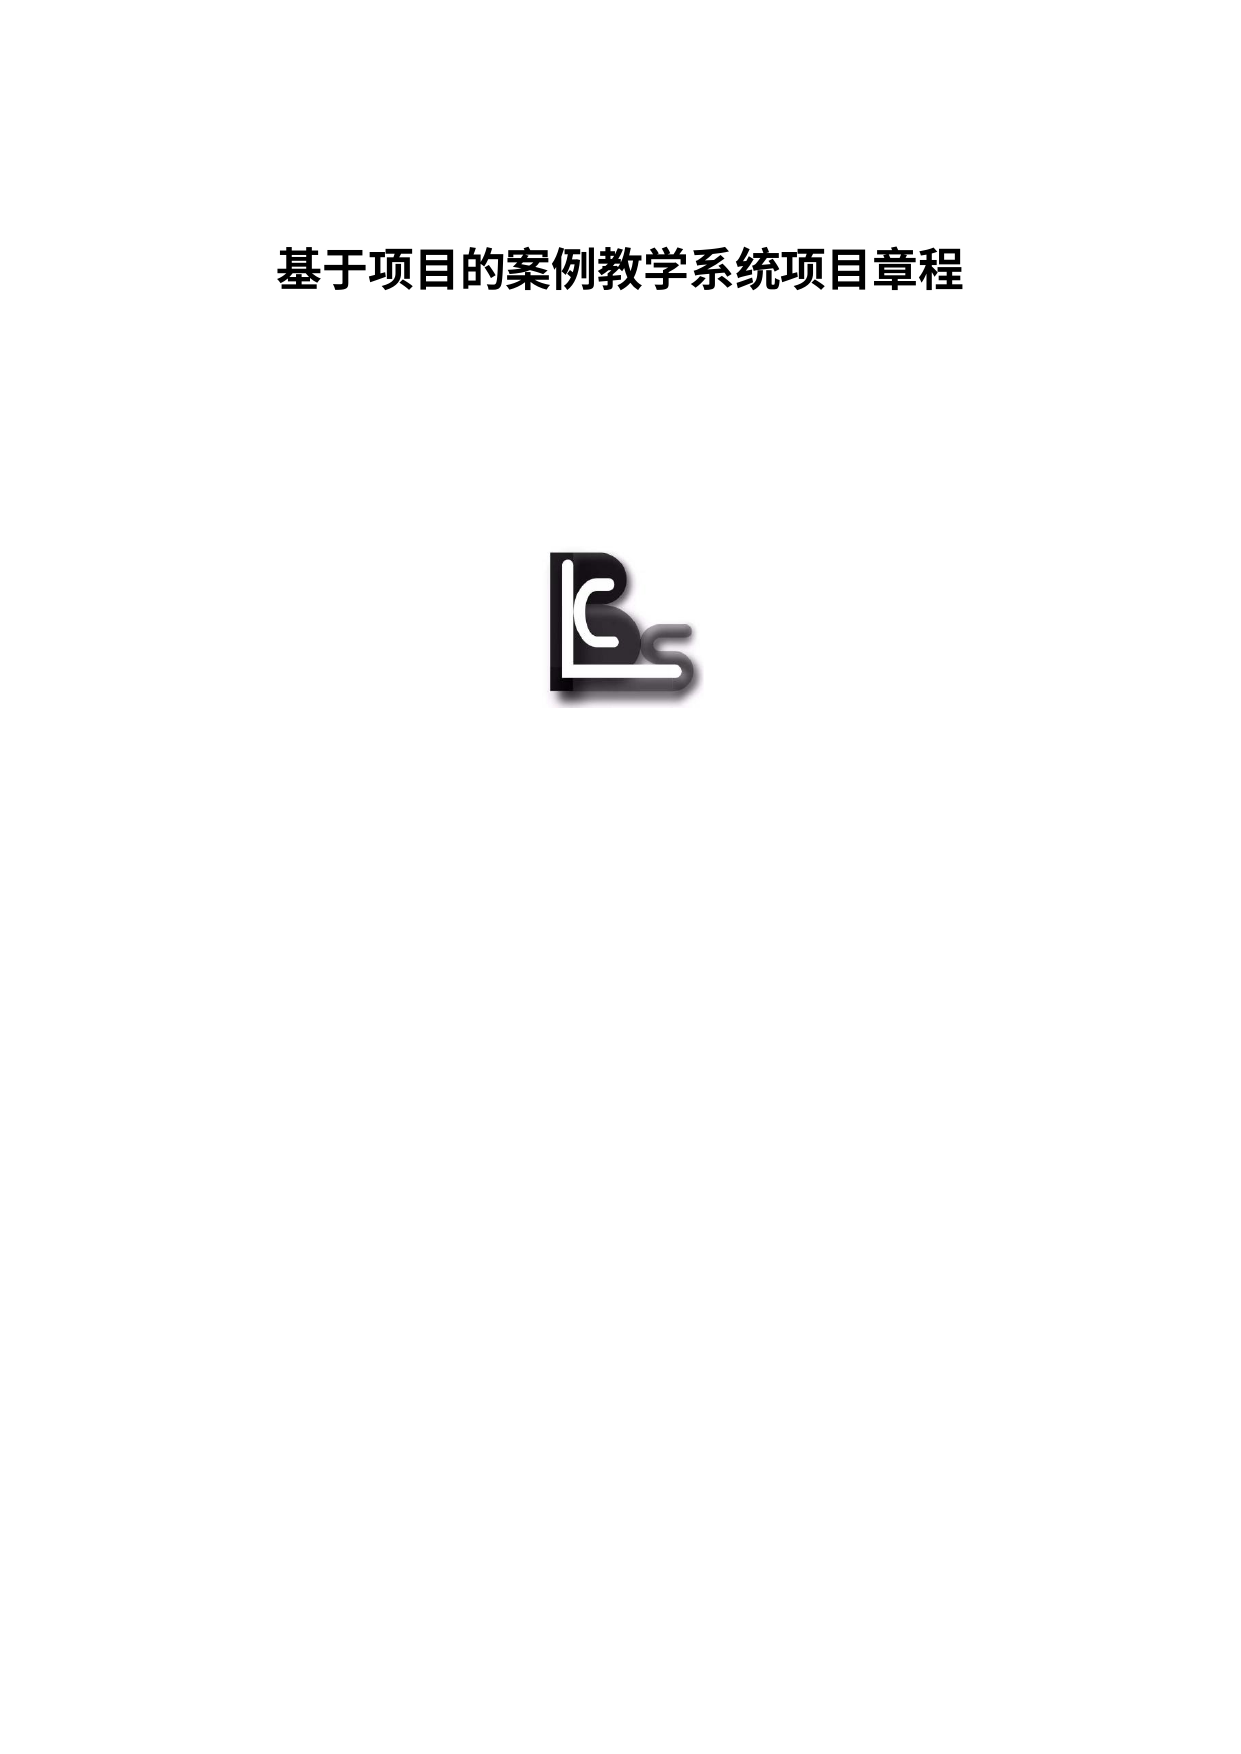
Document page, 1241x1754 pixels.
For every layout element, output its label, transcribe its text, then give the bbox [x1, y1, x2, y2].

picture [536, 540, 704, 708]
subtitle 基于项目的案例教学系统项目章程 [187, 218, 1053, 315]
